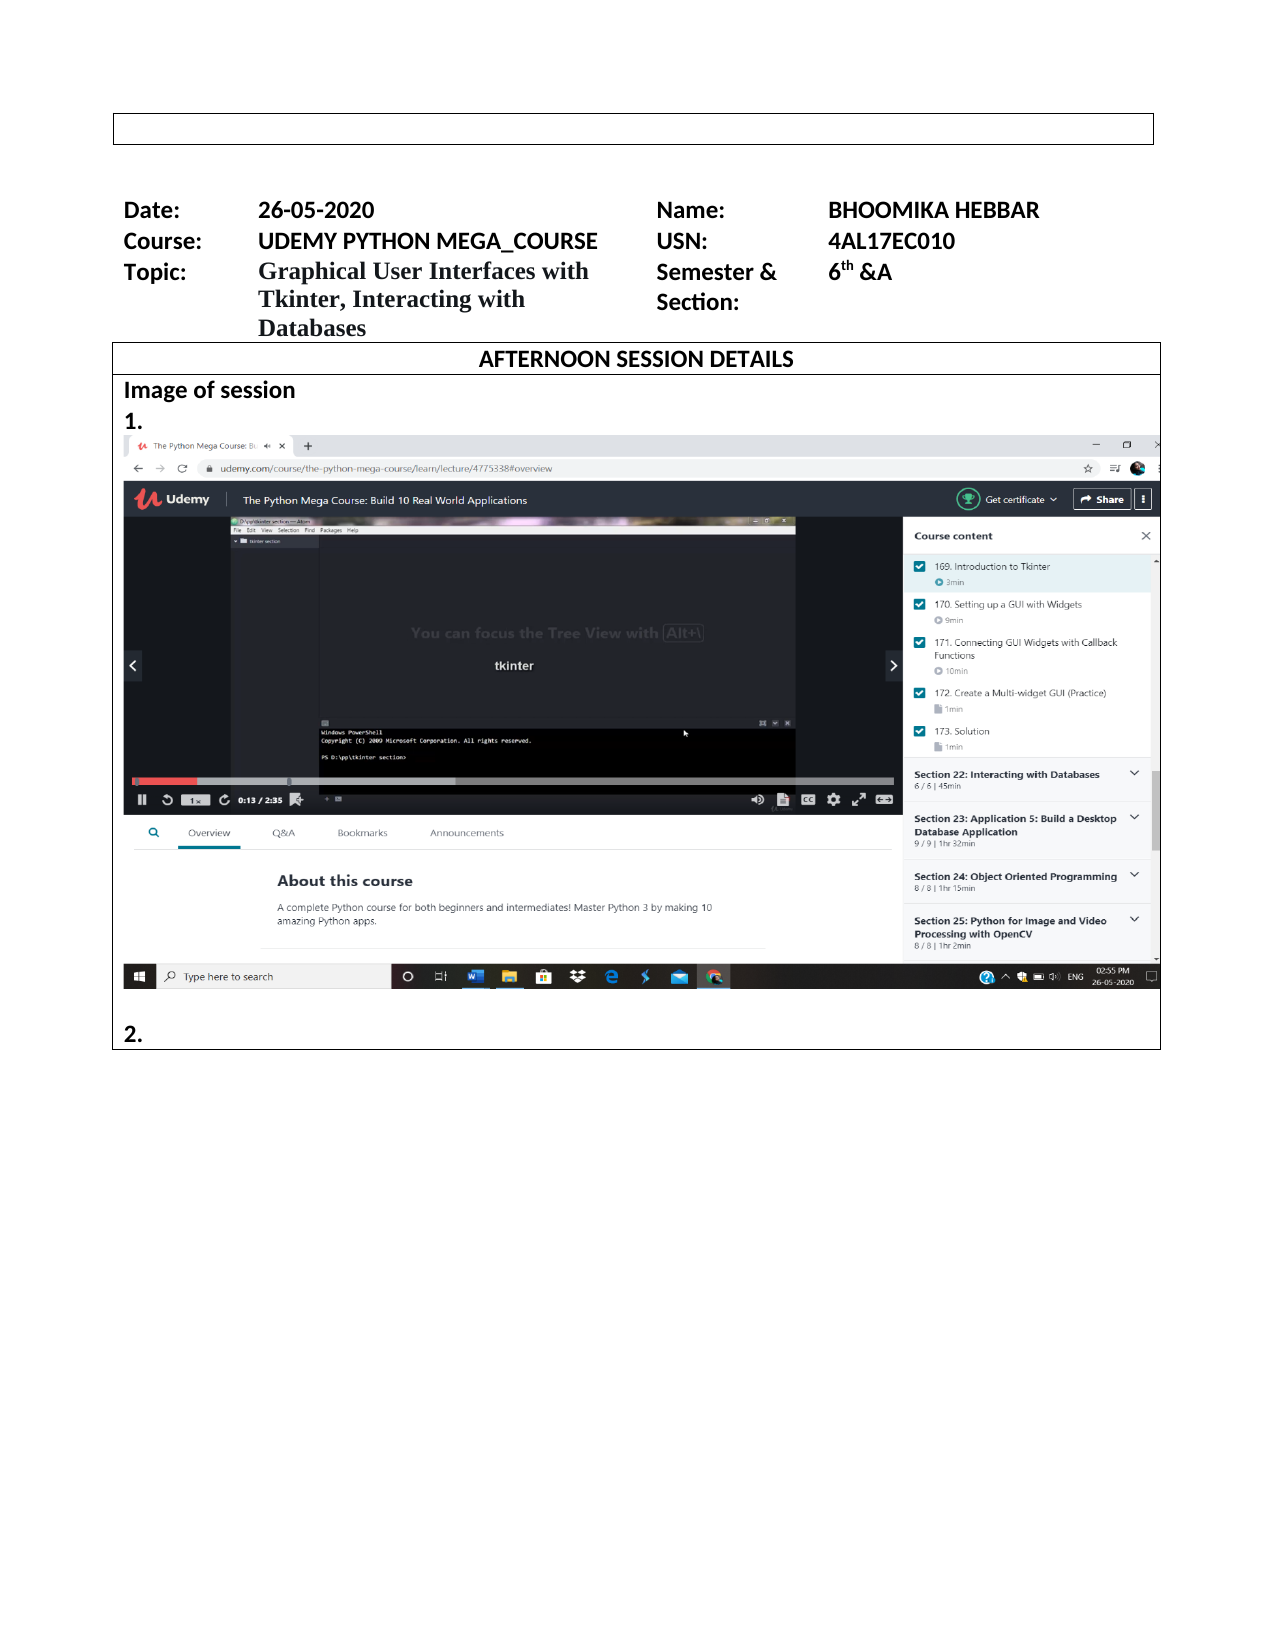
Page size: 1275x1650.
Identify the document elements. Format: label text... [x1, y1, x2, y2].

table_cell AFTERNOON SESSION DETAILS [113, 343, 1160, 373]
table_header Name: [645, 195, 817, 225]
picture [123, 435, 1160, 989]
table_cell Image of session 1. 2. [113, 375, 1160, 1049]
table_header 26-05-2020 [247, 195, 645, 225]
table_header BHOOMIKA HEBBAR [817, 195, 1162, 225]
table_cell Course: [113, 225, 247, 256]
table_header Date: [113, 195, 247, 225]
table_cell Graphical User Interfaces with Tkinter, Interacting with Databases [247, 256, 645, 342]
table_cell 4AL17EC010 [817, 225, 1162, 256]
table_cell USN: [645, 225, 817, 256]
table_cell UDEMY PYTHON MEGA_COURSE [247, 225, 645, 256]
table_cell 6th &A [817, 256, 1162, 342]
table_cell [114, 114, 1153, 144]
table_cell Semester & Section: [645, 256, 817, 342]
table_cell Topic: [113, 256, 247, 342]
